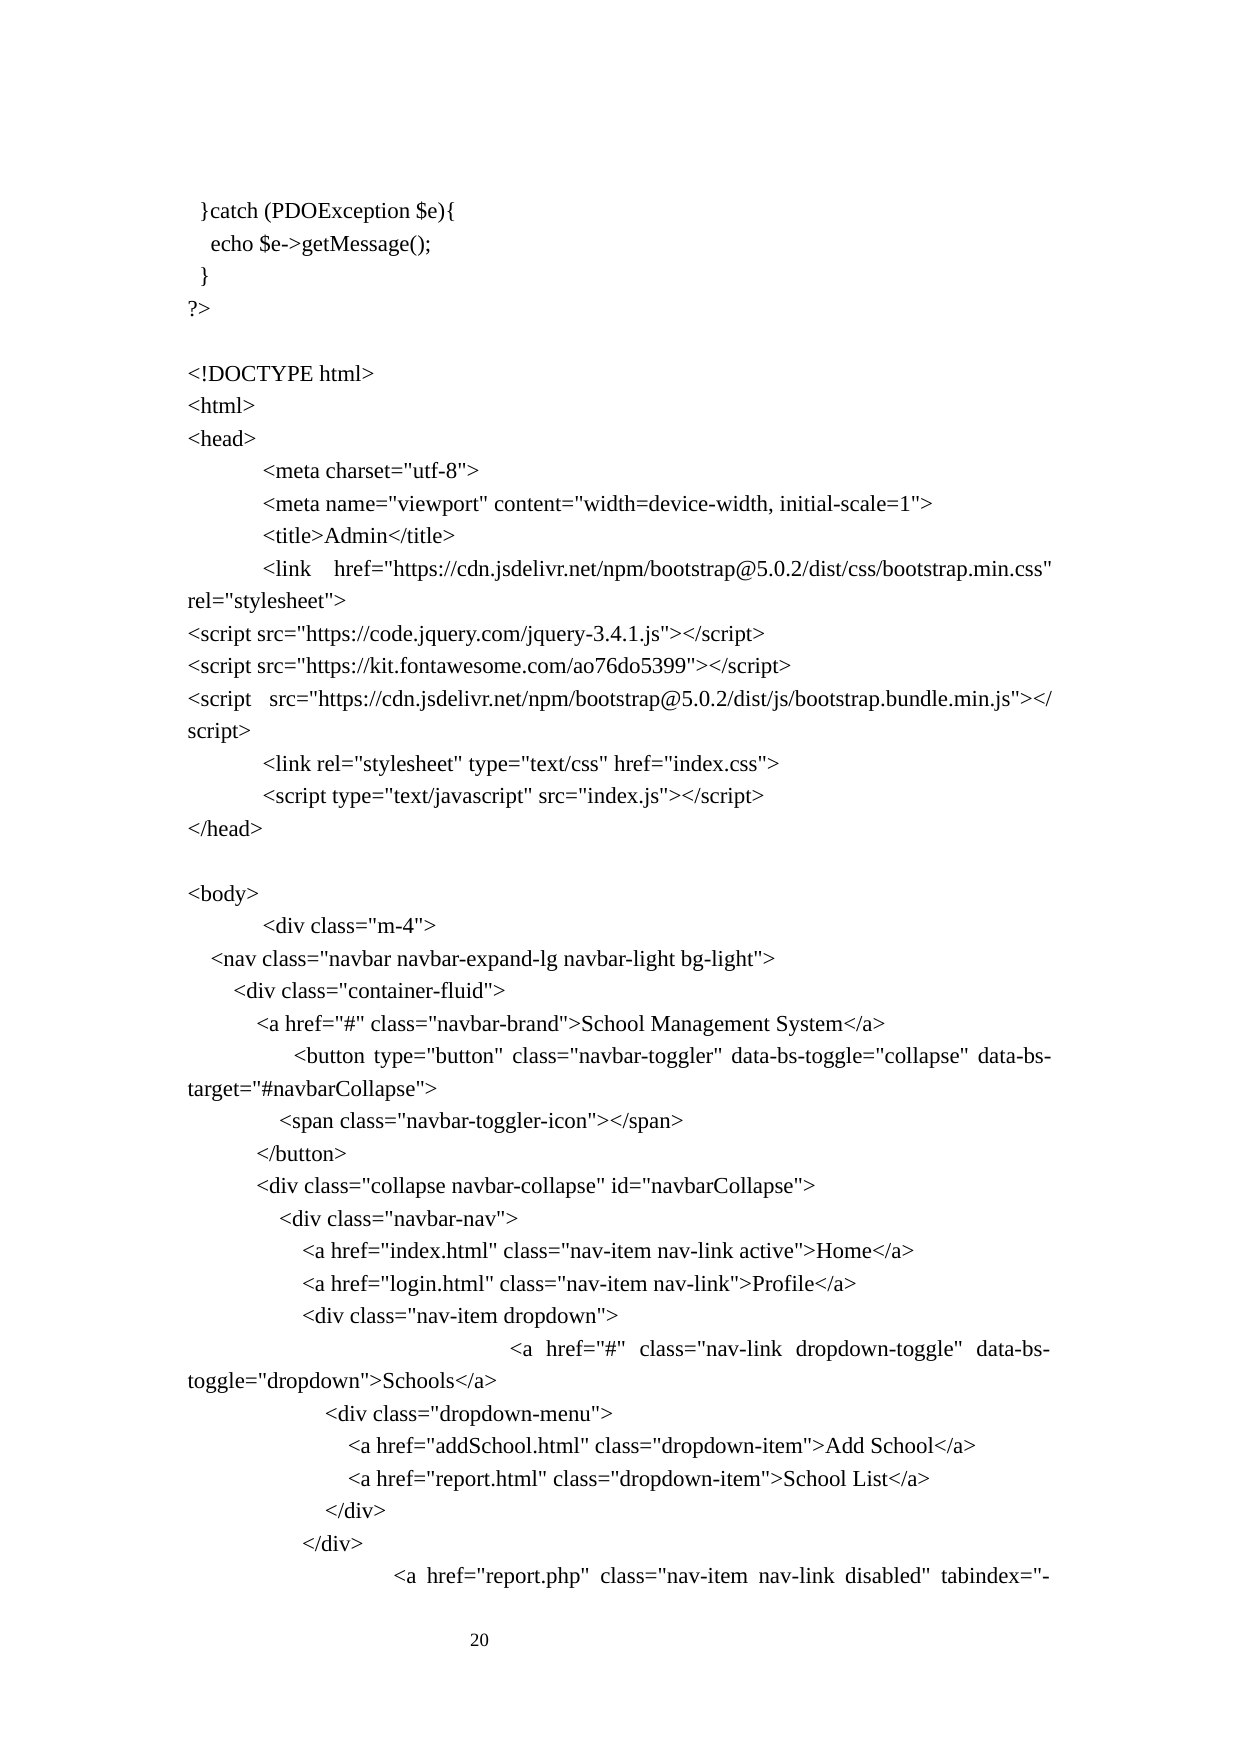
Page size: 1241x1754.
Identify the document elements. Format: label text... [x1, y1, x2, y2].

text } [187, 259, 1053, 292]
text <div class="m-4"> [187, 909, 1053, 942]
text <div class="navbar-nav"> [187, 1202, 1053, 1234]
text <nav class="navbar navbar-expand-lg navbar-light bg-light"> [187, 942, 1053, 974]
text <html> [187, 389, 1053, 422]
text <link rel="stylesheet" type="text/css" href="index.css"> [187, 747, 1053, 779]
text <!DOCTYPE html> [187, 357, 1053, 389]
text </div> [187, 1527, 1053, 1559]
text </div> [187, 1494, 1053, 1527]
text <div class="dropdown-menu"> [187, 1397, 1053, 1429]
text </button> [187, 1137, 1053, 1169]
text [187, 1559, 1053, 1592]
text <script type="text/javascript" src="index.js"></script> [187, 779, 1053, 812]
text }catch (PDOException $e){ [187, 194, 1053, 227]
text <meta charset="utf-8"> [187, 454, 1053, 487]
text <a href="#" class="nav-link dropdown-toggle" data-bs-toggle="dropdown">Schools</a> [187, 1332, 1053, 1397]
text <script src="https://code.jquery.com/jquery-3.4.1.js"></script> [187, 617, 1053, 649]
text <a href="report.html" class="dropdown-item">School List</a> [187, 1462, 1053, 1494]
text <meta name="viewport" content="width=device-width, initial-scale=1"> [187, 487, 1053, 519]
text <a href="#" class="navbar-brand">School Management System</a> [187, 1007, 1053, 1039]
text <div class="collapse navbar-collapse" id="navbarCollapse"> [187, 1169, 1053, 1202]
text <div class="nav-item dropdown"> [187, 1299, 1053, 1332]
text ?> [187, 292, 1053, 324]
text <a href="addSchool.html" class="dropdown-item">Add School</a> [187, 1429, 1053, 1462]
text <div class="container-fluid"> [187, 974, 1053, 1007]
text <link href="https://cdn.jsdelivr.net/npm/bootstrap@5.0.2/dist/css/bootstrap.min.css" rel="stylesheet"> [187, 552, 1053, 617]
text <script src="https://kit.fontawesome.com/ao76do5399"></script> [187, 649, 1053, 682]
text <script src="https://cdn.jsdelivr.net/npm/bootstrap@5.0.2/dist/js/bootstrap.bundle.min.js"></script> [187, 682, 1053, 747]
text </head> [187, 812, 1053, 844]
text echo $e->getMessage(); [187, 227, 1053, 259]
text <title>Admin</title> [187, 519, 1053, 552]
text <body> [187, 877, 1053, 909]
text <button type="button" class="navbar-toggler" data-bs-toggle="collapse" data-bs-target="#navbarCollapse"> [187, 1039, 1053, 1104]
text <head> [187, 422, 1053, 454]
text <a href="index.html" class="nav-item nav-link active">Home</a> [187, 1234, 1053, 1267]
text <a href="login.html" class="nav-item nav-link">Profile</a> [187, 1267, 1053, 1299]
text <span class="navbar-toggler-icon"></span> [187, 1104, 1053, 1137]
